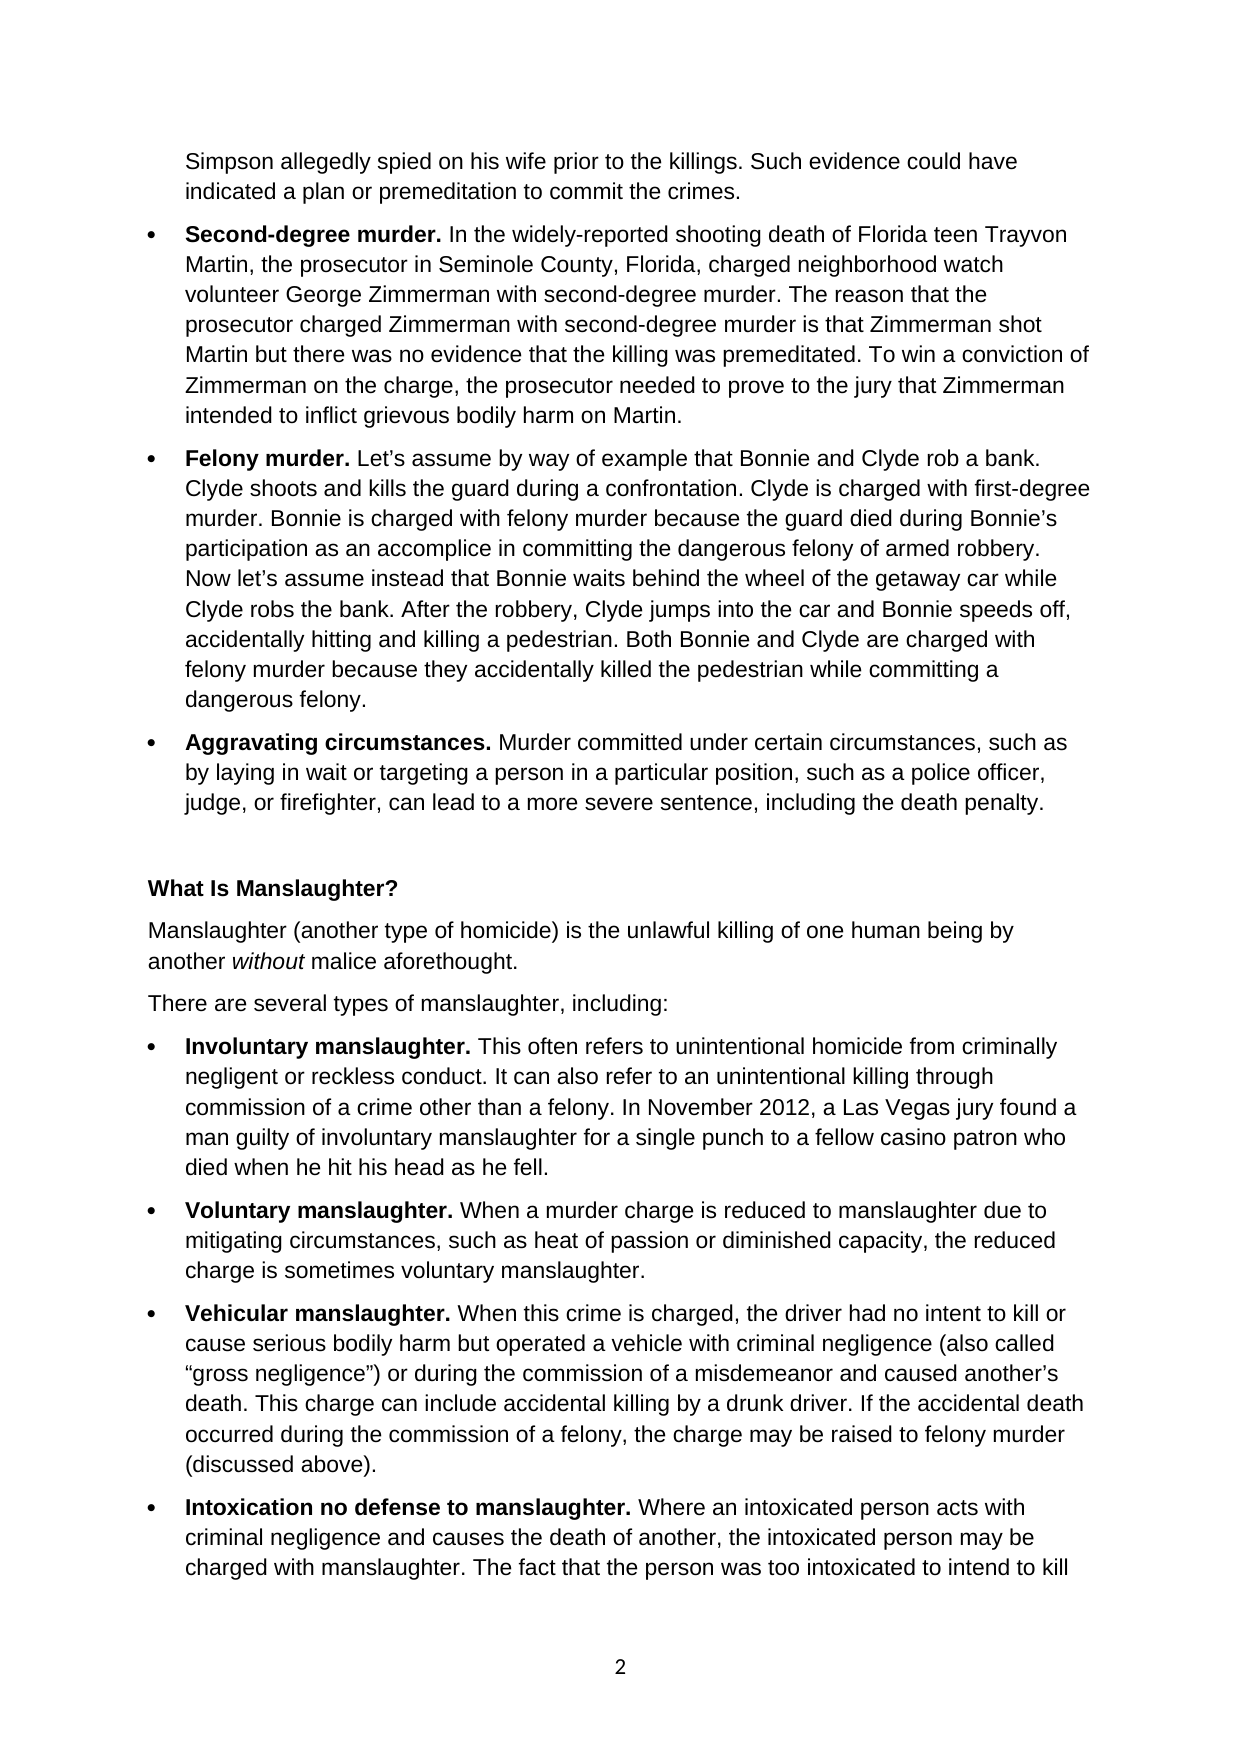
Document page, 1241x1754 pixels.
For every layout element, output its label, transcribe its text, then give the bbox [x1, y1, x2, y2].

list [148, 148, 1093, 204]
list Aggravating circumstances. Murder committed under certain circumstances, such as by laying in wait or targeting a person in a particular position, such as a police officer, judge, or firefighter, can lead to a more severe sentence, including the death penalty. [148, 729, 1093, 816]
text There are several types of manslaughter, including: [148, 990, 1093, 1017]
text Manslaughter (another type of homicide) is the unlawful killing of one human being by another without malice aforethought. [148, 917, 1093, 974]
list Vehicular manslaughter. When this crime is charged, the driver had no intent to kill or cause serious bodily harm but operated a vehicle with criminal negligence (also called “gross negligence”) or during the commission of a misdemeanor and caused another’s death. This charge can include accidental killing by a drunk driver. If the accidental death occurred during the commission of a felony, the charge may be raised to felony murder (discussed above). [148, 1300, 1093, 1477]
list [148, 1493, 1093, 1580]
list Felony murder. Let’s assume by way of example that Bonnie and Clyde rob a bank. Clyde shoots and kills the guard during a confrontation. Clyde is charged with first-degree murder. Bonnie is charged with felony murder because the guard died during Bonnie’s participation as an accomplice in committing the dangerous felony of armed robbery. Now let’s assume instead that Bonnie waits behind the wheel of the getaway car while Clyde robs the bank. After the robbery, Clyde jumps into the car and Bonnie speeds off, accidentally hitting and killing a pedestrian. Both Bonnie and Clyde are charged with felony murder because they accidentally killed the pedestrian while committing a dangerous felony. [148, 444, 1093, 712]
list Second-degree murder. In the widely-reported shooting death of Florida teen Trayvon Martin, the prosecutor in Seminole County, Florida, charged neighborhood watch volunteer George Zimmerman with second-degree murder. The reason that the prosecutor charged Zimmerman with second-degree murder is that Zimmerman shot Martin but there was no evidence that the killing was premeditated. To win a conviction of Zimmerman on the charge, the prosecutor needed to prove to the jury that Zimmerman intended to inflict grievous bodily harm on Martin. [148, 221, 1093, 428]
list Involuntary manslaughter. This often refers to unintentional homicide from criminally negligent or reckless conduct. It can also refer to an unintentional killing through commission of a crime other than a felony. In November 2012, a Las Vegas jury found a man guilty of involuntary manslaughter for a single punch to a fellow casino patron who died when he hit his head as he fell. [148, 1033, 1093, 1180]
text What Is Manslaughter? [148, 875, 1093, 901]
list Voluntary manslaughter. When a murder charge is reduced to manslaughter due to mitigating circumstances, such as heat of passion or diminished capacity, the reduced charge is sometimes voluntary manslaughter. [148, 1197, 1093, 1283]
